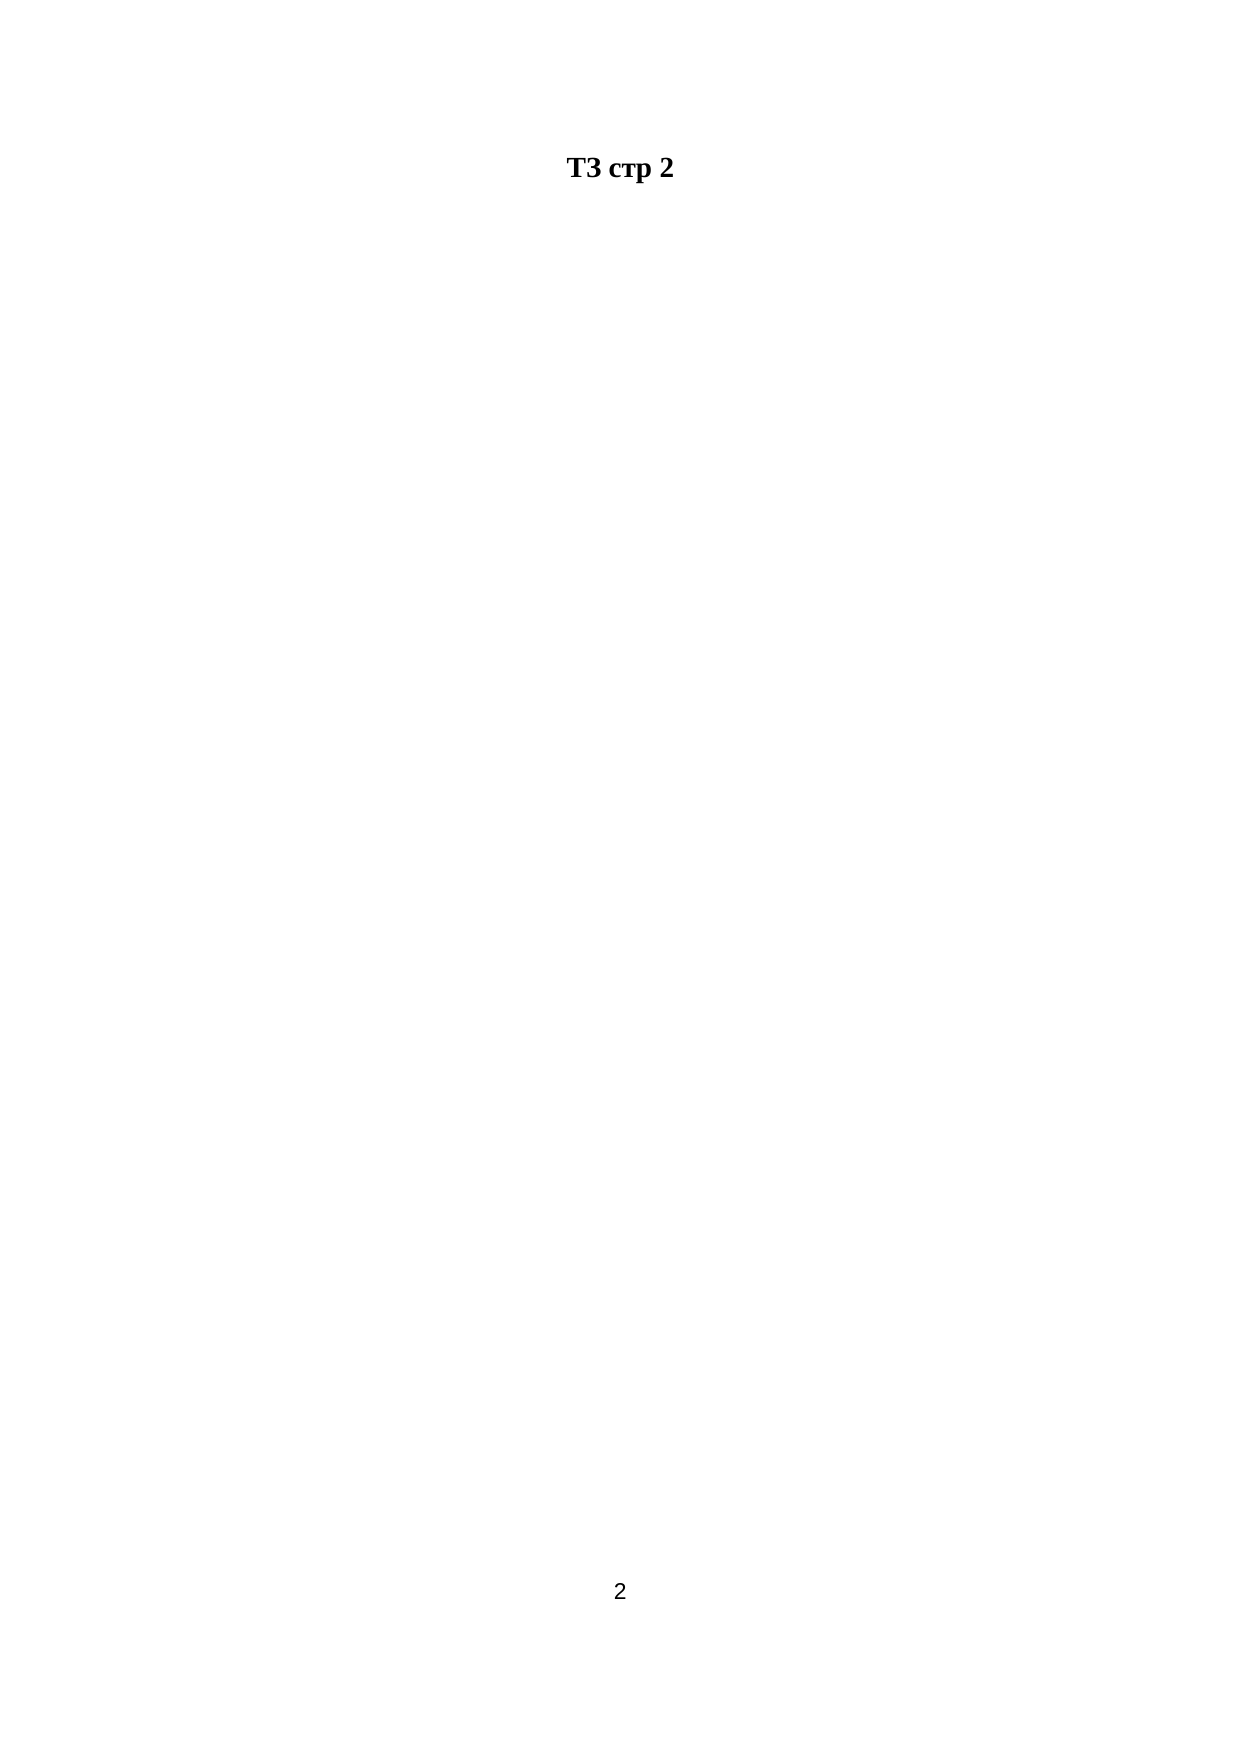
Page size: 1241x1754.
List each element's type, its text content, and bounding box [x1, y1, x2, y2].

text ТЗ стр 2 [150, 150, 1090, 183]
